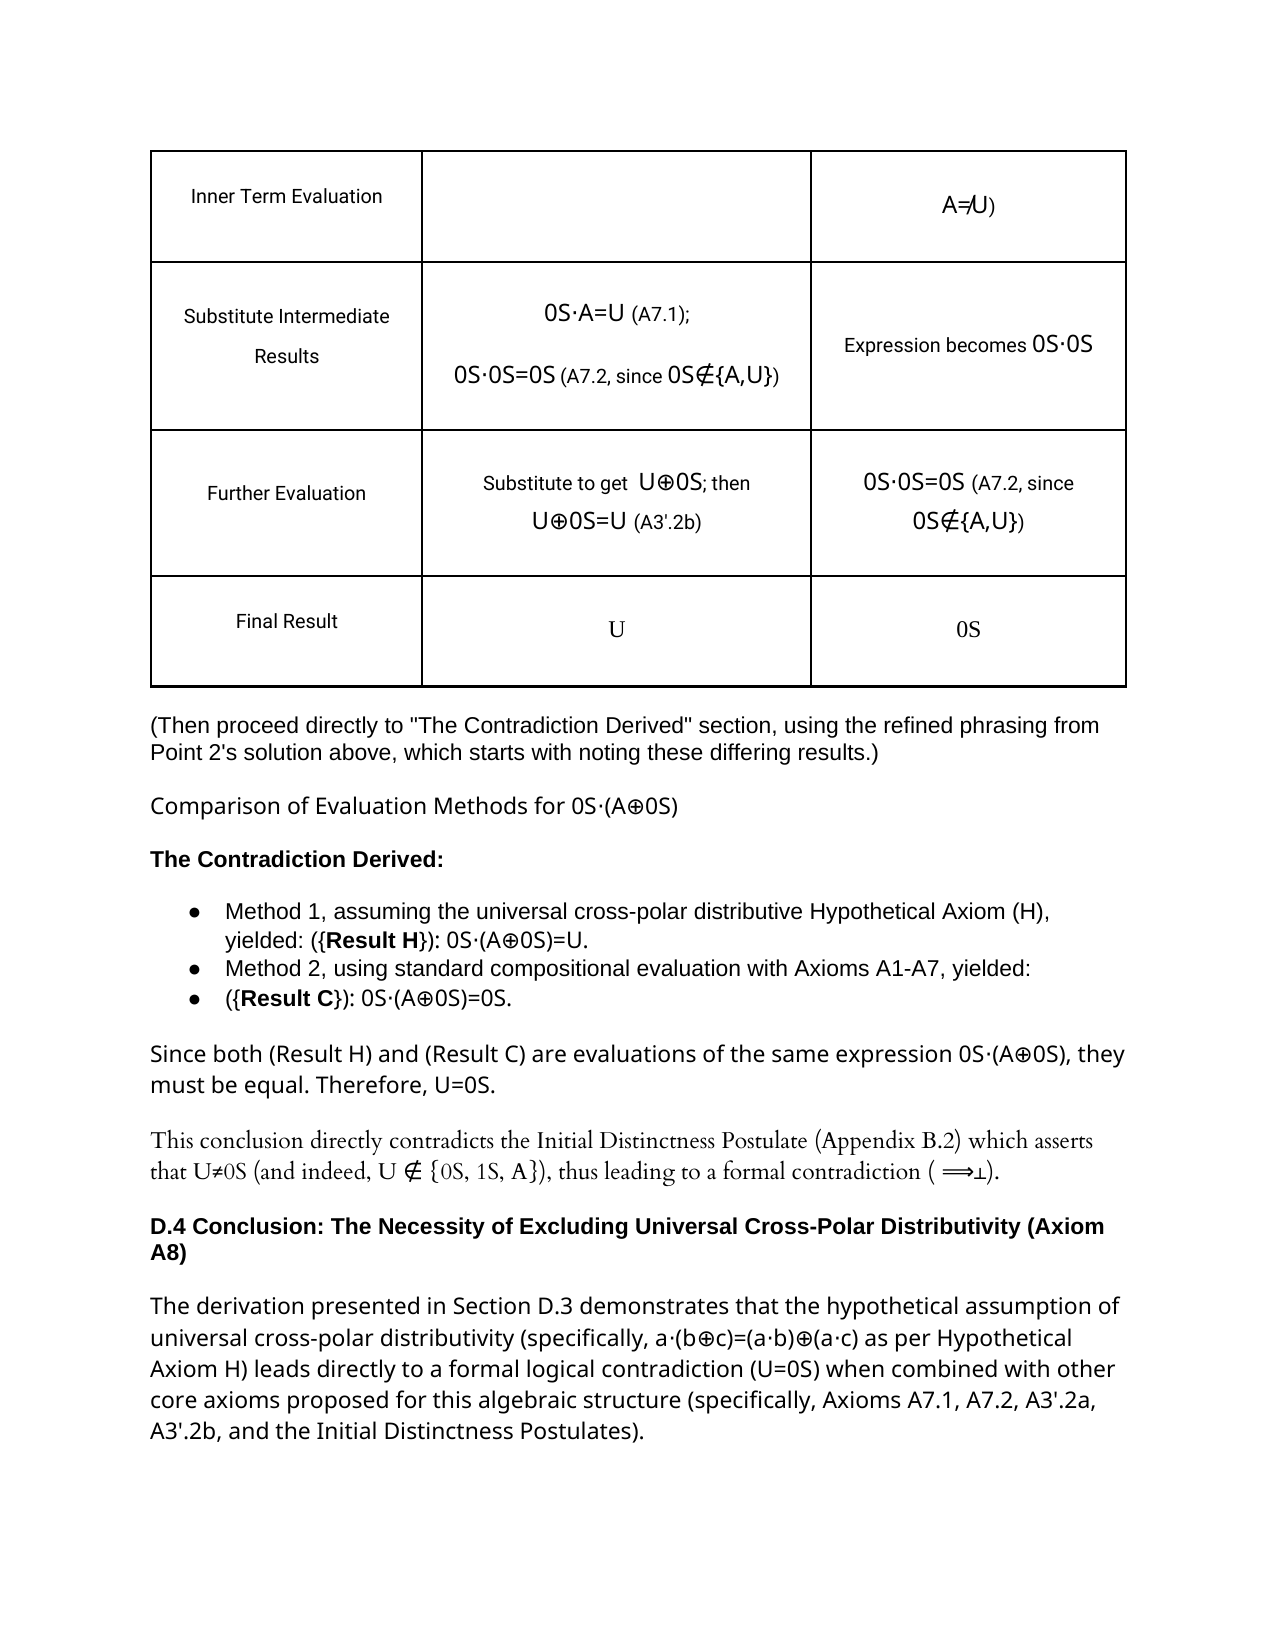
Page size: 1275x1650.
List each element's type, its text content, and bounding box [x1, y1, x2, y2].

text The Contradiction Derived: [150, 846, 1125, 873]
table_cell 0S [812, 577, 1125, 685]
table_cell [152, 152, 421, 261]
text D.4 Conclusion: The Necessity of Excluding Universal Cross-Polar Distributivity (Axiom A8) [150, 1213, 1125, 1265]
table_cell 0S⋅A=U (A7.1); 0S⋅0S=0S (A7.2, since 0S∉{A,U}) [423, 263, 810, 429]
table_cell Substitute Intermediate Results [152, 263, 421, 429]
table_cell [812, 152, 1125, 261]
text This conclusion directly contradicts the Initial Distinctness Postulate (Appendix B.2) which asserts that U≠0S (and indeed, U ∉ {0S, 1S, A}), thus leading to a formal contradiction ( ⟹⟂). [150, 1126, 1125, 1188]
list Method 1, assuming the universal cross-polar distributive Hypothetical Axiom (H), yielded: ({Result H}): 0S​⋅(A⊕0S​)=U. [187, 898, 1125, 955]
table_cell 0S⋅0S=0S (A7.2, since 0S∉{A,U}) [812, 431, 1125, 575]
text (Then proceed directly to "The Contradiction Derived" section, using the refined phrasing from Point 2's solution above, which starts with noting these differing results.) [150, 712, 1125, 765]
text Comparison of Evaluation Methods for 0S​⋅(A⊕0S​) [150, 790, 1125, 821]
table_cell Expression becomes 0S⋅0S [812, 263, 1125, 429]
table_cell Further Evaluation [152, 431, 421, 575]
table_cell Final Result [152, 577, 421, 685]
text Since both (Result H) and (Result C) are evaluations of the same expression 0S​⋅(A⊕0S​), they must be equal. Therefore, U=0S. [150, 1038, 1125, 1101]
table_cell Substitute to get U⊕0S; then U⊕0S=U (A3'.2b) [423, 431, 810, 575]
table_cell U [423, 577, 810, 685]
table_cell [423, 152, 810, 261]
list ({Result C}): 0S​⋅(A⊕0S​)=0S. [187, 982, 1125, 1013]
text The derivation presented in Section D.3 demonstrates that the hypothetical assumption of universal cross-polar distributivity (specifically, a⋅(b⊕c)=(a⋅b)⊕(a⋅c) as per Hypothetical Axiom H) leads directly to a formal logical contradiction (U=0S​) when combined with other core axioms proposed for this algebraic structure (specifically, Axioms A7.1, A7.2, A3'.2a, A3'.2b, and the Initial Distinctness Postulates). [150, 1290, 1125, 1447]
list Method 2, using standard compositional evaluation with Axioms A1-A7, yielded: [187, 955, 1125, 982]
